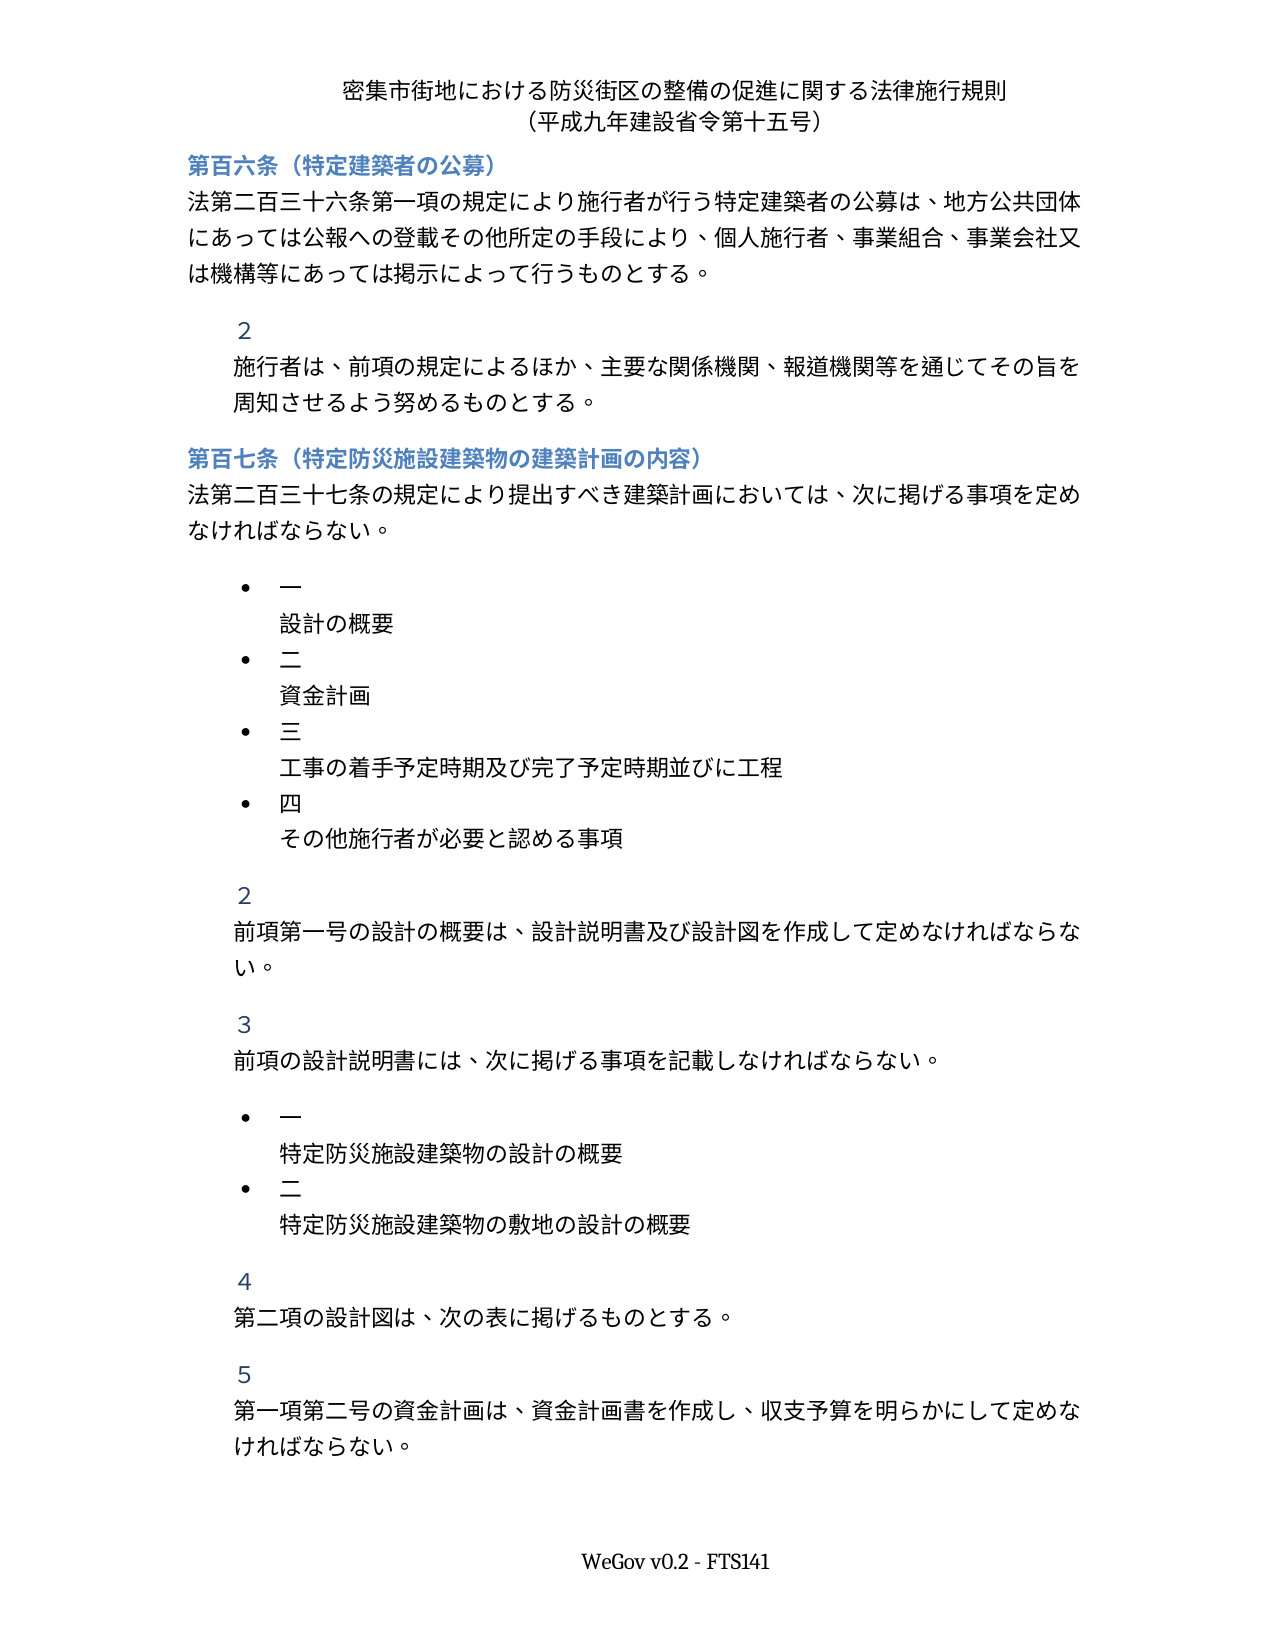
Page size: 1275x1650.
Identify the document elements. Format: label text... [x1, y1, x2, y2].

text 前項第一号の設計の概要は、設計説明書及び設計図を作成して定めなければならない。 [233, 916, 1087, 983]
subtitle 第百六条（特定建築者の公募） [187, 150, 1087, 181]
text 法第二百三十七条の規定により提出すべき建築計画においては、次に掲げる事項を定めなければならない。 [187, 479, 1087, 546]
subtitle ２ [233, 880, 1087, 911]
list 二 資金計画 [242, 644, 1087, 711]
list 一 特定防災施設建築物の設計の概要 [242, 1102, 1087, 1169]
list 二 特定防災施設建築物の敷地の設計の概要 [242, 1173, 1087, 1241]
list 一 設計の概要 [242, 572, 1087, 639]
text 第一項第二号の資金計画は、資金計画書を作成し、収支予算を明らかにして定めなければならない。 [233, 1395, 1087, 1462]
subtitle 第百七条（特定防災施設建築物の建築計画の内容） [187, 443, 1087, 474]
text 第二項の設計図は、次の表に掲げるものとする。 [233, 1302, 1087, 1333]
text 施行者は、前項の規定によるほか、主要な関係機関、報道機関等を通じてその旨を周知させるよう努めるものとする。 [233, 351, 1087, 418]
list 四 その他施行者が必要と認める事項 [242, 787, 1087, 855]
subtitle ５ [233, 1359, 1087, 1390]
text 法第二百三十六条第一項の規定により施行者が行う特定建築者の公募は、地方公共団体にあっては公報への登載その他所定の手段により、個人施行者、事業組合、事業会社又は機構等にあっては掲示によって行うものとする。 [187, 186, 1087, 289]
subtitle ４ [233, 1266, 1087, 1297]
list 三 工事の着手予定時期及び完了予定時期並びに工程 [242, 716, 1087, 783]
subtitle ３ [233, 1009, 1087, 1040]
subtitle ２ [233, 314, 1087, 346]
text 前項の設計説明書には、次に掲げる事項を記載しなければならない。 [233, 1045, 1087, 1076]
